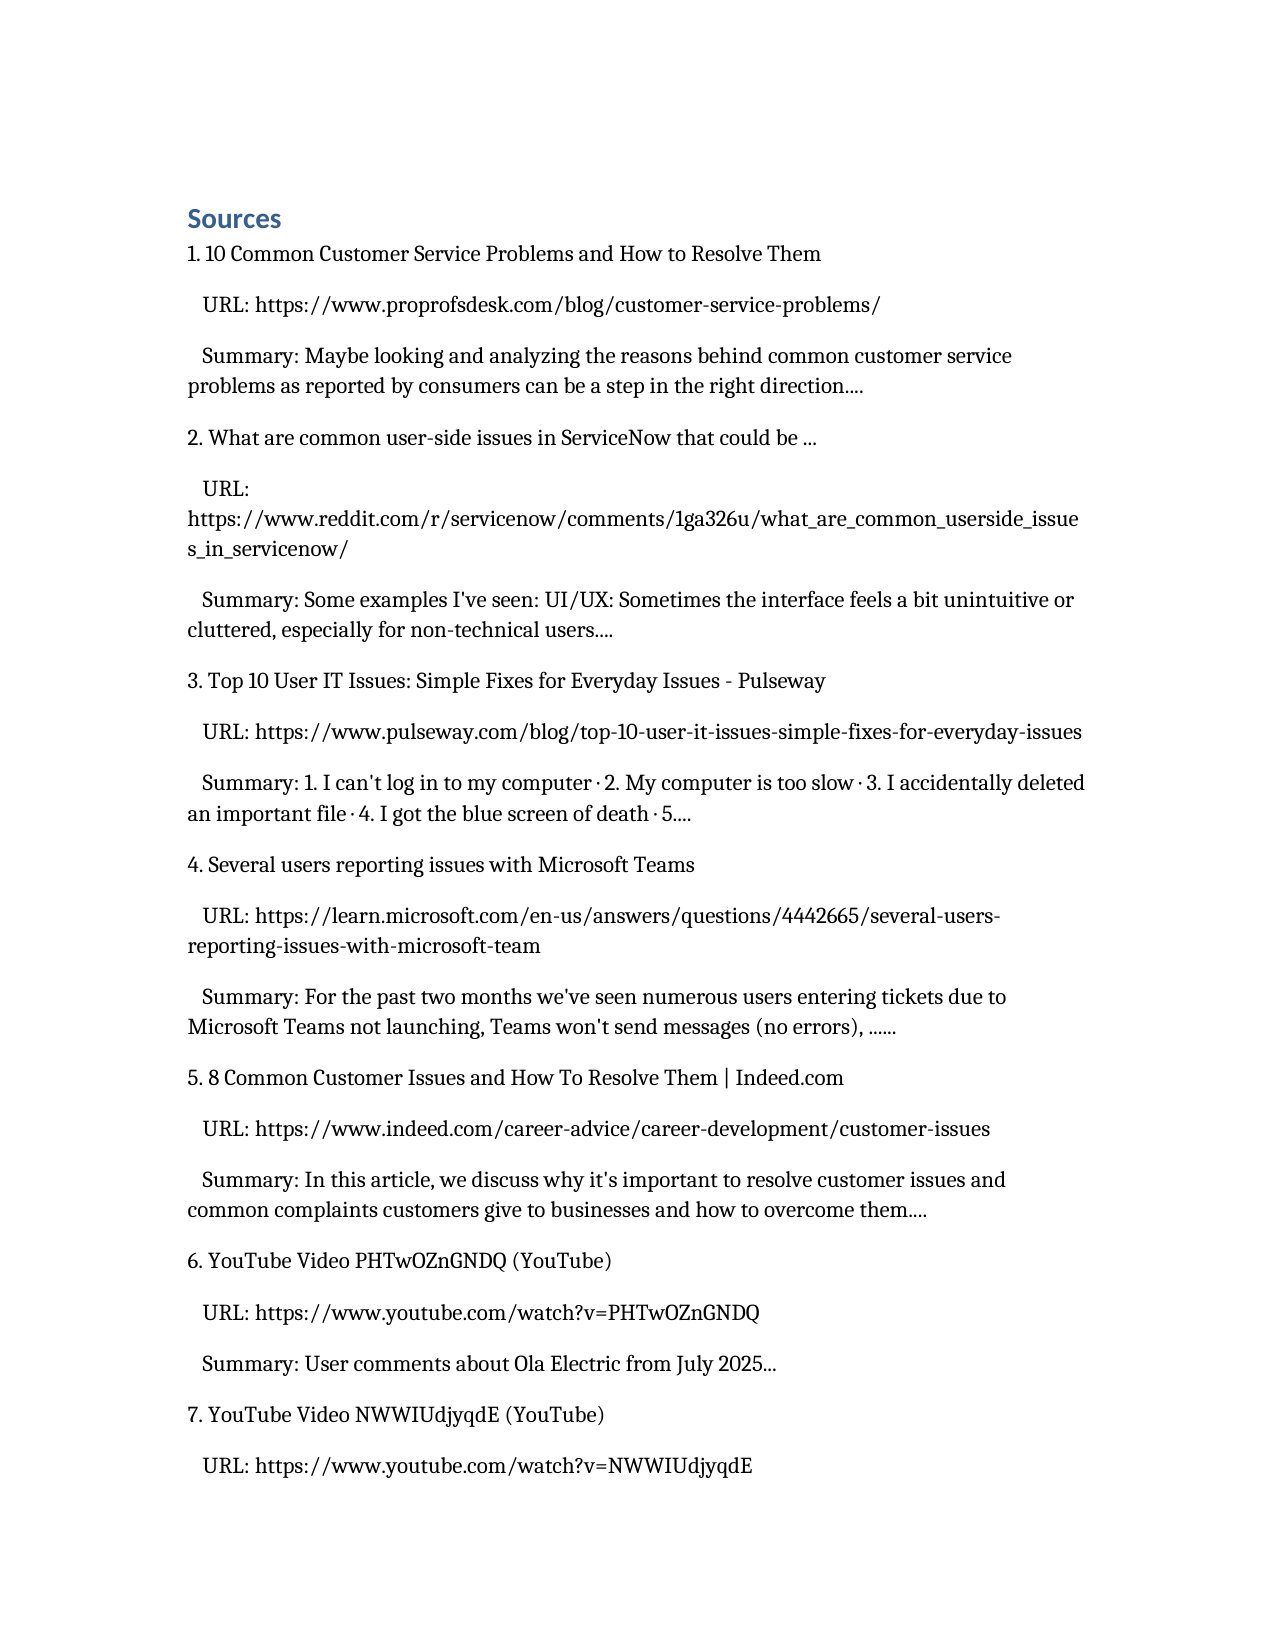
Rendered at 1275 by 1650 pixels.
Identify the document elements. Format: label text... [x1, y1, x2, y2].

text URL: https://www.proprofsdesk.com/blog/customer-service-problems/ [187, 292, 1087, 318]
text Summary: Some examples I've seen: UI/UX: Sometimes the interface feels a bit unintuitive or cluttered, especially for non-technical users.... [187, 587, 1087, 643]
text 4. Several users reporting issues with Microsoft Teams [187, 851, 1087, 878]
text 2. What are common user-side issues in ServiceNow that could be ... [187, 424, 1087, 451]
text URL: https://www.reddit.com/r/servicenow/comments/1ga326u/what_are_common_userside_issues_in_servicenow/ [187, 475, 1087, 562]
text 6. YouTube Video PHTwOZnGNDQ (YouTube) [187, 1248, 1087, 1274]
text URL: https://www.pulseway.com/blog/top-10-user-it-issues-simple-fixes-for-everyday-issues [187, 719, 1087, 745]
text 7. YouTube Video NWWIUdjyqdE (YouTube) [187, 1401, 1087, 1428]
text Summary: In this article, we discuss why it's important to resolve customer issues and common complaints customers give to businesses and how to overcome them.... [187, 1167, 1087, 1223]
text 1. 10 Common Customer Service Problems and How to Resolve Them [187, 241, 1087, 267]
text Summary: For the past two months we've seen numerous users entering tickets due to Microsoft Teams not launching, Teams won't send messages (no errors), ...... [187, 984, 1087, 1040]
text 3. Top 10 User IT Issues: Simple Fixes for Everyday Issues - Pulseway [187, 668, 1087, 694]
text URL: https://www.indeed.com/career-advice/career-development/customer-issues [187, 1116, 1087, 1142]
text URL: https://learn.microsoft.com/en-us/answers/questions/4442665/several-users-reporting-issues-with-microsoft-team [187, 902, 1087, 959]
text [187, 1350, 1087, 1377]
text Summary: Maybe looking and analyzing the reasons behind common customer service problems as reported by consumers can be a step in the right direction.... [187, 343, 1087, 399]
subtitle Sources [187, 200, 1087, 236]
text URL: https://www.youtube.com/watch?v=PHTwOZnGNDQ [187, 1299, 1087, 1326]
text URL: https://www.youtube.com/watch?v=NWWIUdjyqdE [187, 1452, 1087, 1479]
text 5. 8 Common Customer Issues and How To Resolve Them | Indeed.com [187, 1065, 1087, 1091]
text Summary: 1. I can't log in to my computer · 2. My computer is too slow · 3. I accidentally deleted an important file · 4. I got the blue screen of death · 5.... [187, 770, 1087, 827]
